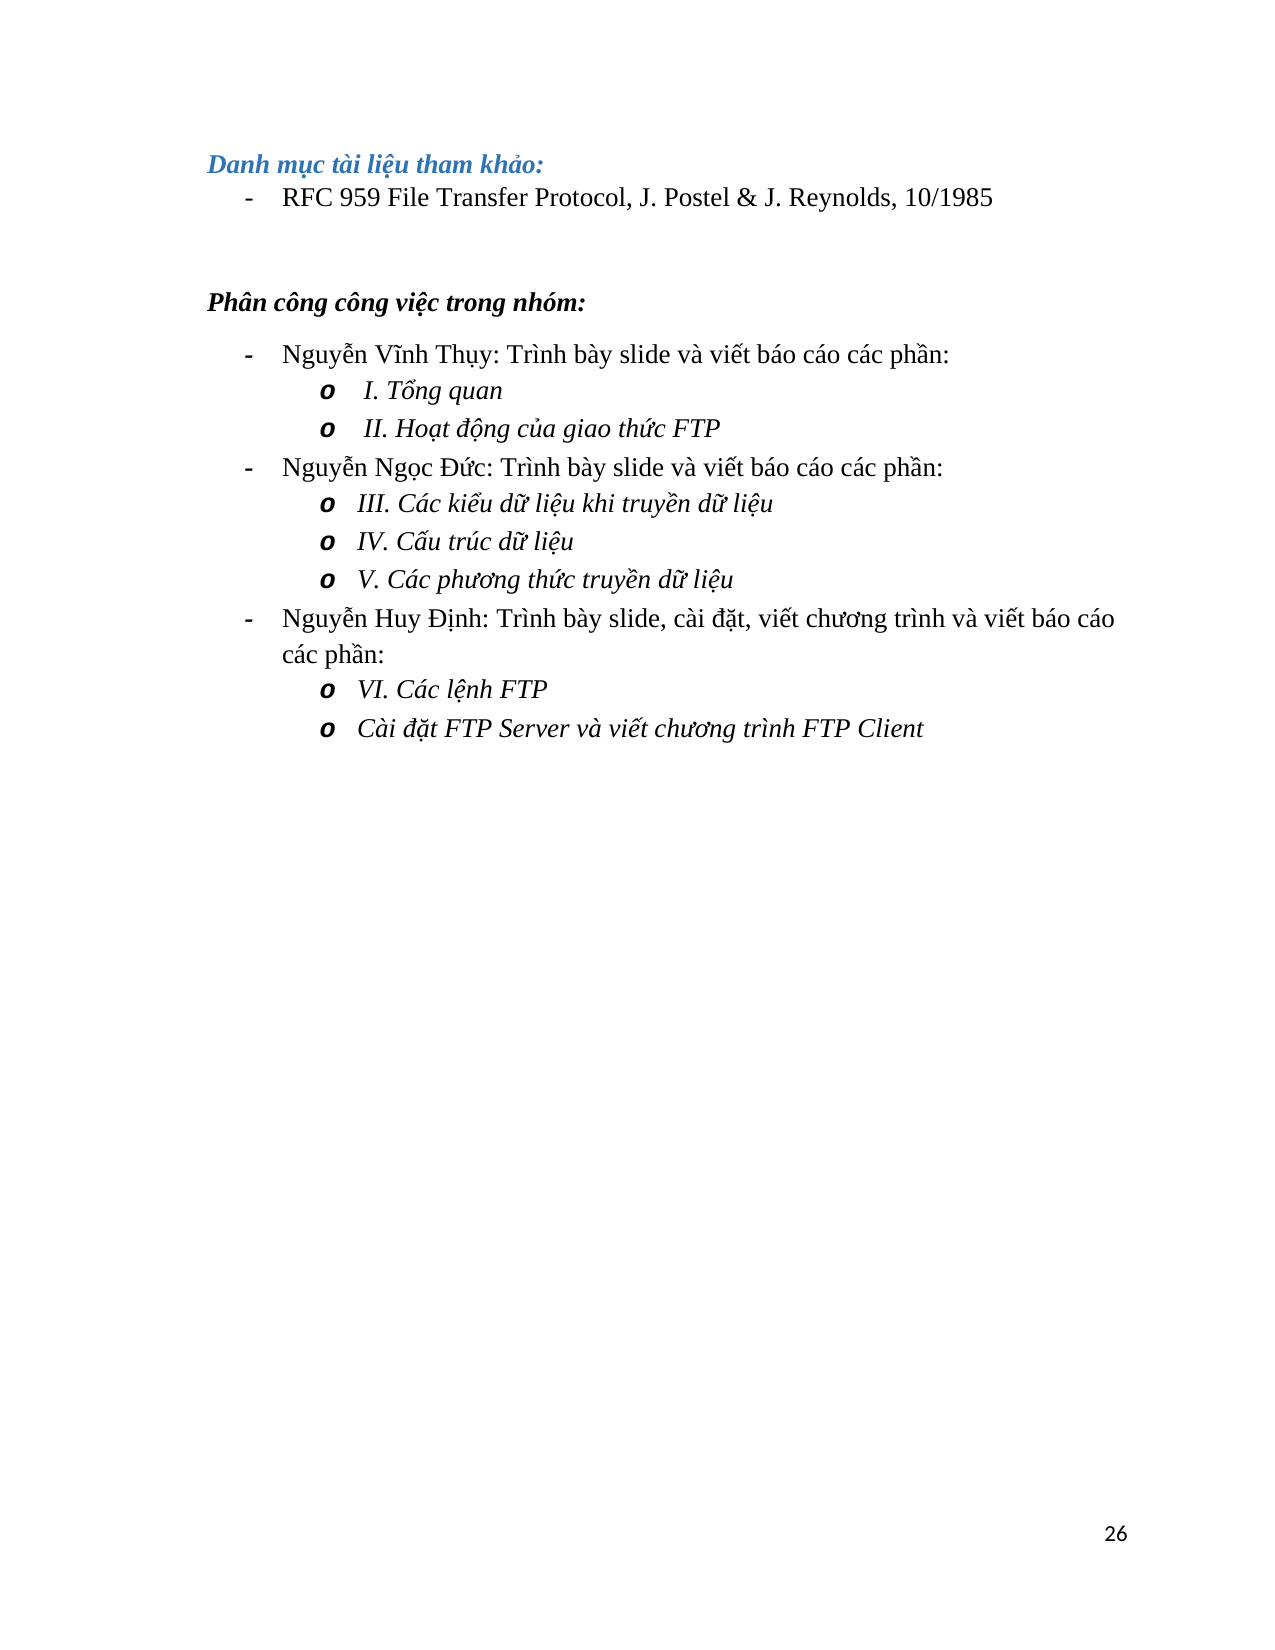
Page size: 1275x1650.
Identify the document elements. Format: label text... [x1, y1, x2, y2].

list RFC 959 File Transfer Protocol, J. Postel & J. Reynolds, 10/1985 [244, 181, 1127, 212]
list Cài đặt FTP Server và viết chương trình FTP Client [319, 712, 1127, 745]
list Nguyễn Vĩnh Thụy: Trình bày slide và viết báo cáo các phần: [244, 338, 1127, 369]
list IV. Cấu trúc dữ liệu [319, 525, 1127, 559]
list III. Các kiểu dữ liệu khi truyền dữ liệu [319, 487, 1127, 520]
text Phân công công việc trong nhóm: [207, 286, 1127, 317]
list VI. Các lệnh FTP [319, 673, 1127, 707]
subtitle Danh mục tài liệu tham khảo: [207, 148, 1127, 179]
list V. Các phương thức truyền dữ liệu [319, 564, 1127, 597]
list Nguyễn Ngọc Đức: Trình bày slide và viết báo cáo các phần: [244, 451, 1127, 482]
list Nguyễn Huy Định: Trình bày slide, cài đặt, viết chương trình và viết báo cáo các phần: [244, 602, 1127, 669]
list II. Hoạt động của giao thức FTP [319, 413, 1127, 446]
list I. Tổng quan [319, 374, 1127, 408]
